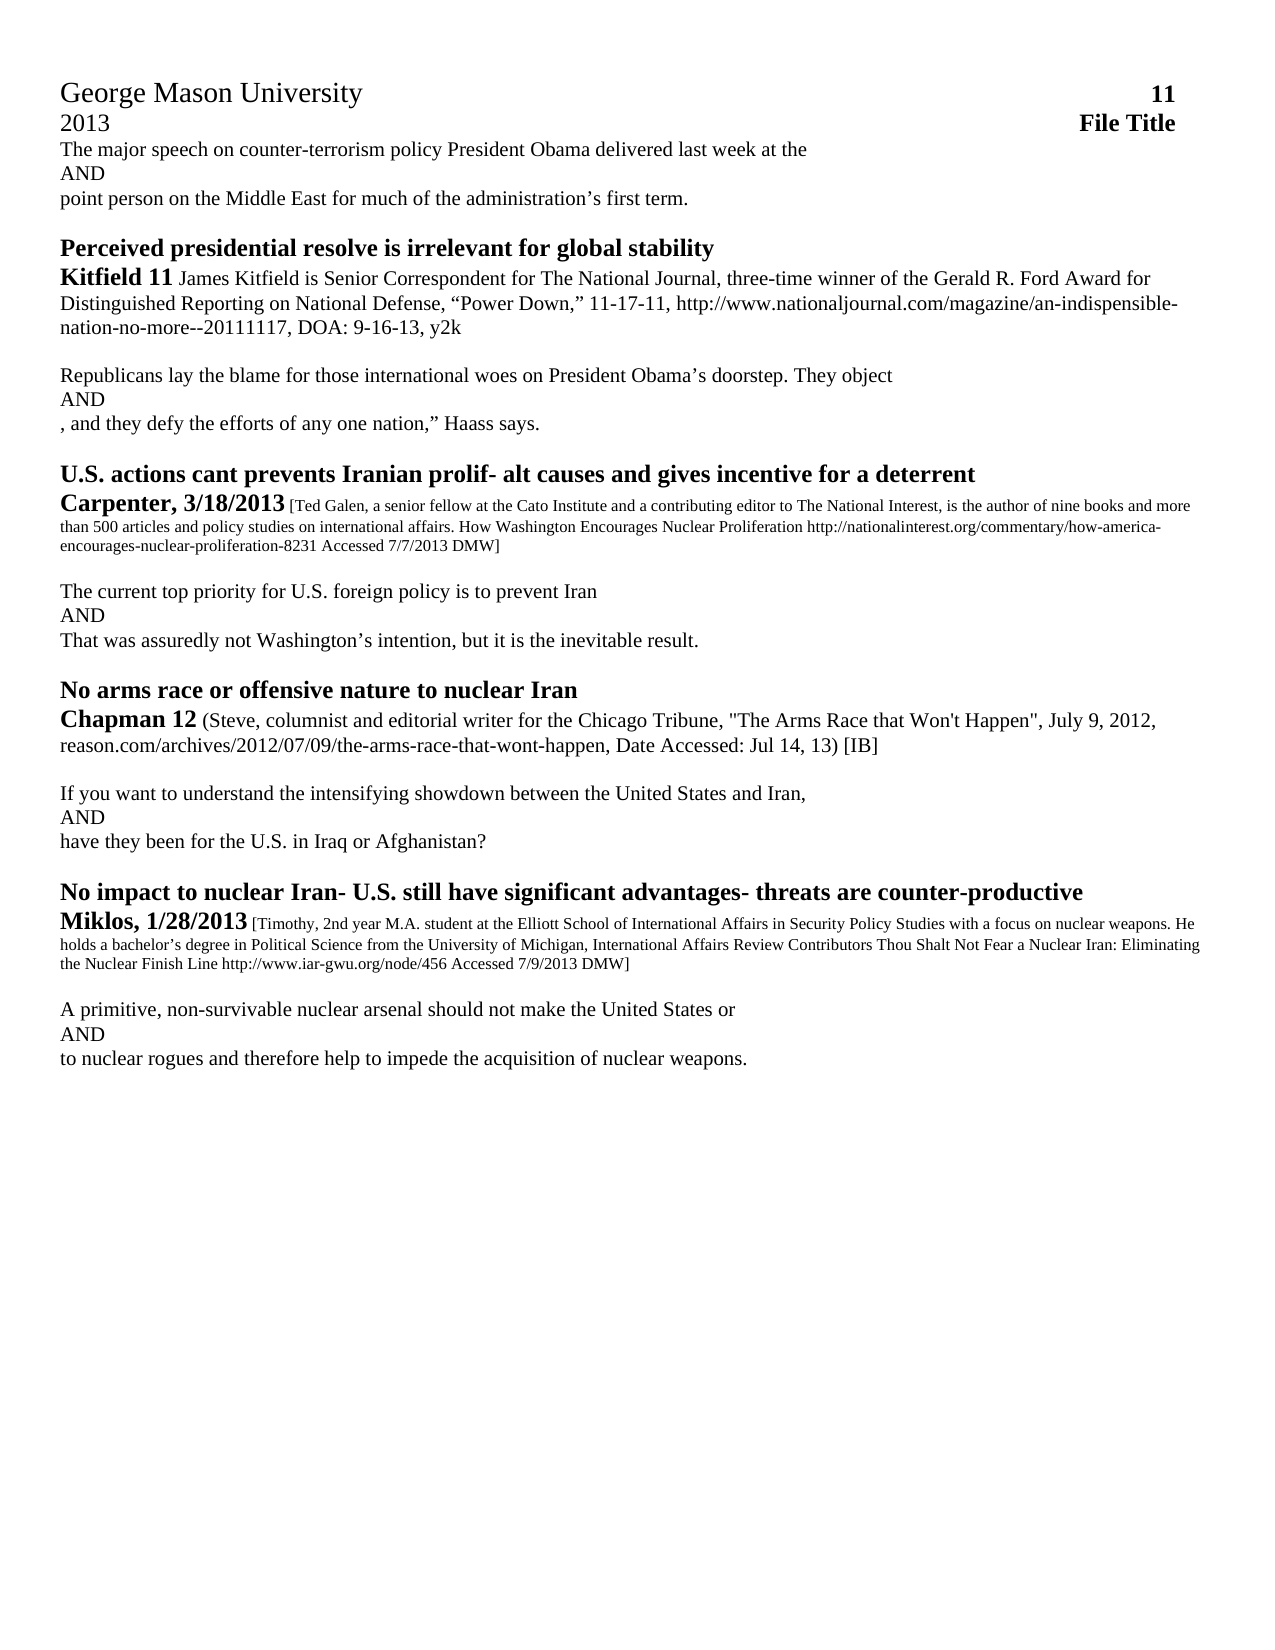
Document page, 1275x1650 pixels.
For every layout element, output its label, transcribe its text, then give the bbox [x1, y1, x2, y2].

text AND [60, 603, 1215, 627]
text Carpenter, 3/18/2013 [Ted Galen, a senior fellow at the Cato Institute and a contributing editor to The National Interest, is the author of nine books and more than 500 articles and policy studies on international affairs. How Washington Encourages Nuclear Proliferation http://nationalinterest.org/commentary/how-america-encourages-nuclear-proliferation-8231 Accessed 7/7/2013 DMW] [60, 488, 1215, 555]
subtitle No arms race or offensive nature to nuclear Iran [60, 676, 1215, 704]
text The current top priority for U.S. foreign policy is to prevent Iran [60, 579, 1215, 603]
text Kitfield 11 James Kitfield is Senior Correspondent for The National Journal, three-time winner of the Gerald R. Ford Award for Distinguished Reporting on National Defense, “Power Down,” 11-17-11, http://www.nationaljournal.com/magazine/an-indispensible-nation-no-more--20111117, DOA: 9-16-13, y2k [60, 262, 1215, 339]
subtitle U.S. actions cant prevents Iranian prolif- alt causes and gives incentive for a deterrent [60, 459, 1215, 488]
text If you want to understand the intensifying showdown between the United States and Iran, [60, 781, 1215, 805]
subtitle Perceived presidential resolve is irrelevant for global stability [60, 233, 1215, 262]
text Republicans lay the blame for those international woes on President Obama’s doorstep. They object [60, 363, 1215, 387]
text AND [60, 1021, 1215, 1046]
text Miklos, 1/28/2013 [Timothy, 2nd year M.A. student at the Elliott School of International Affairs in Security Policy Studies with a focus on nuclear weapons. He holds a bachelor’s degree in Political Science from the University of Michigan, International Affairs Review Contributors Thou Shalt Not Fear a Nuclear Iran: Eliminating the Nuclear Finish Line http://www.iar-gwu.org/node/456 Accessed 7/9/2013 DMW] [60, 906, 1215, 973]
text A primitive, non-survivable nuclear arsenal should not make the United States or [60, 997, 1215, 1021]
text That was assuredly not Washington’s intention, but it is the inevitable result. [60, 627, 1215, 652]
text AND [60, 161, 1215, 185]
text AND [60, 387, 1215, 411]
text , and they defy the efforts of any one nation,” Haass says. [60, 411, 1215, 435]
text point person on the Middle East for much of the administration’s first term. [60, 185, 1215, 209]
text have they been for the U.S. in Iraq or Afghanistan? [60, 829, 1215, 853]
subtitle No impact to nuclear Iran- U.S. still have significant advantages- threats are counter-productive [60, 877, 1215, 906]
text AND [60, 805, 1215, 829]
text Chapman 12 (Steve, columnist and editorial writer for the Chicago Tribune, "The Arms Race that Won't Happen", July 9, 2012, reason.com/archives/2012/07/09/the-arms-race-that-wont-happen, Date Accessed: Jul 14, 13) [IB] [60, 704, 1215, 757]
text to nuclear rogues and therefore help to impede the acquisition of nuclear weapons. [60, 1046, 1215, 1069]
text The major speech on counter-terrorism policy President Obama delivered last week at the [60, 137, 1215, 161]
